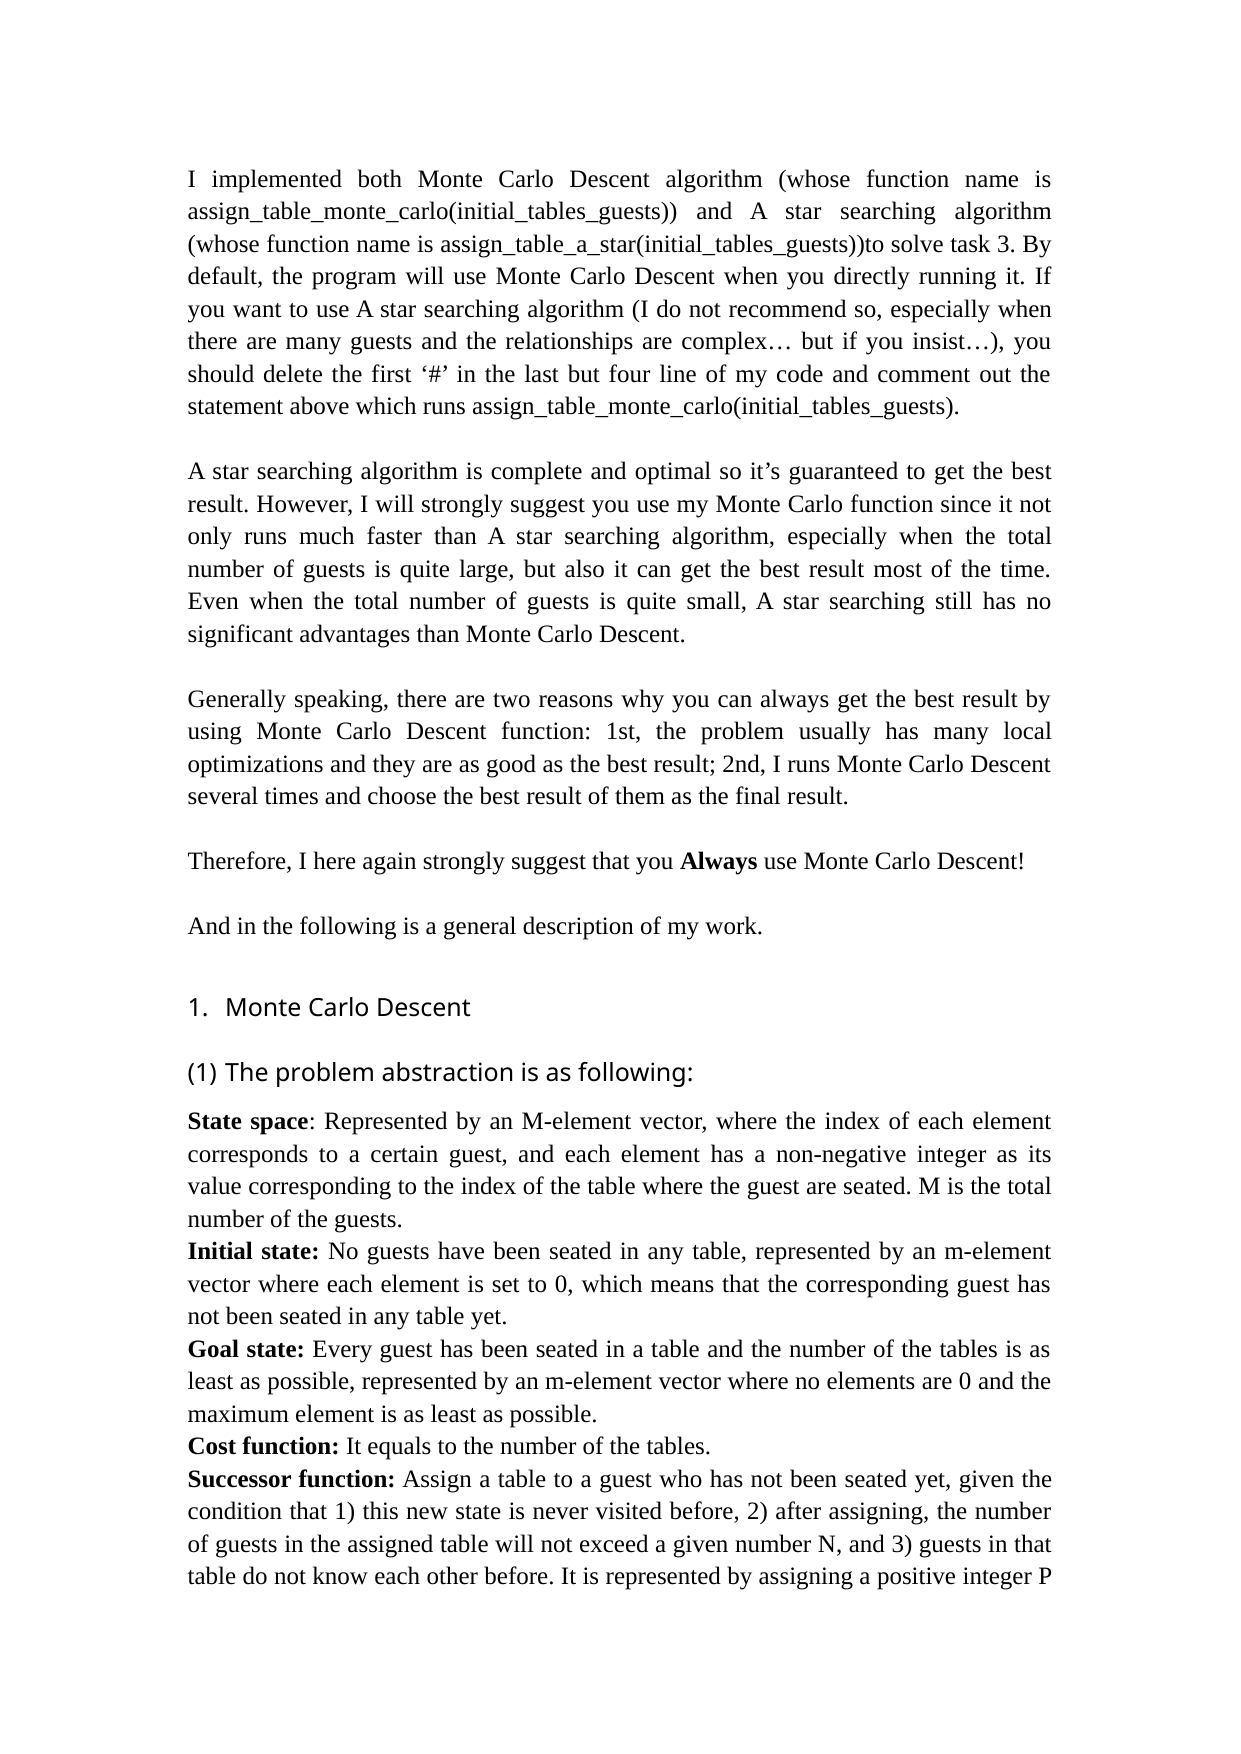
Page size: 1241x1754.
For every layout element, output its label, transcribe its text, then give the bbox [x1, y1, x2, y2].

text Goal state: Every guest has been seated in a table and the number of the tables is as least as possible, represented by an m-element vector where no elements are 0 and the maximum element is as least as possible. [187, 1332, 1053, 1429]
text Therefore, I here again strongly suggest that you Always use Monte Carlo Descent! [187, 844, 1053, 877]
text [187, 1462, 1053, 1592]
text I implemented both Monte Carlo Descent algorithm (whose function name is assign_table_monte_carlo(initial_tables_guests)) and A star searching algorithm (whose function name is assign_table_a_star(initial_tables_guests))to solve task 3. By default, the program will use Monte Carlo Descent when you directly running it. If you want to use A star searching algorithm (I do not recommend so, especially when there are many guests and the relationships are complex… but if you insist…), you should delete the first ‘#’ in the last but four line of my code and comment out the statement above which runs assign_table_monte_carlo(initial_tables_guests). [187, 162, 1053, 422]
list The problem abstraction is as following: [187, 1039, 1053, 1104]
text A star searching algorithm is complete and optimal so it’s guaranteed to get the best result. However, I will strongly suggest you use my Monte Carlo function since it not only runs much faster than A star searching algorithm, especially when the total number of guests is quite large, but also it can get the best result most of the time. Even when the total number of guests is quite small, A star searching still has no significant advantages than Monte Carlo Descent. [187, 454, 1053, 649]
list Monte Carlo Descent [187, 974, 1053, 1039]
text Cost function: It equals to the number of the tables. [187, 1429, 1053, 1462]
text And in the following is a general description of my work. [187, 909, 1053, 942]
text Initial state: No guests have been seated in any table, represented by an m-element vector where each element is set to 0, which means that the corresponding guest has not been seated in any table yet. [187, 1234, 1053, 1332]
text Generally speaking, there are two reasons why you can always get the best result by using Monte Carlo Descent function: 1st, the problem usually has many local optimizations and they are as good as the best result; 2nd, I runs Monte Carlo Descent several times and choose the best result of them as the final result. [187, 682, 1053, 812]
text State space: Represented by an M-element vector, where the index of each element corresponds to a certain guest, and each element has a non-negative integer as its value corresponding to the index of the table where the guest are seated. M is the total number of the guests. [187, 1104, 1053, 1234]
